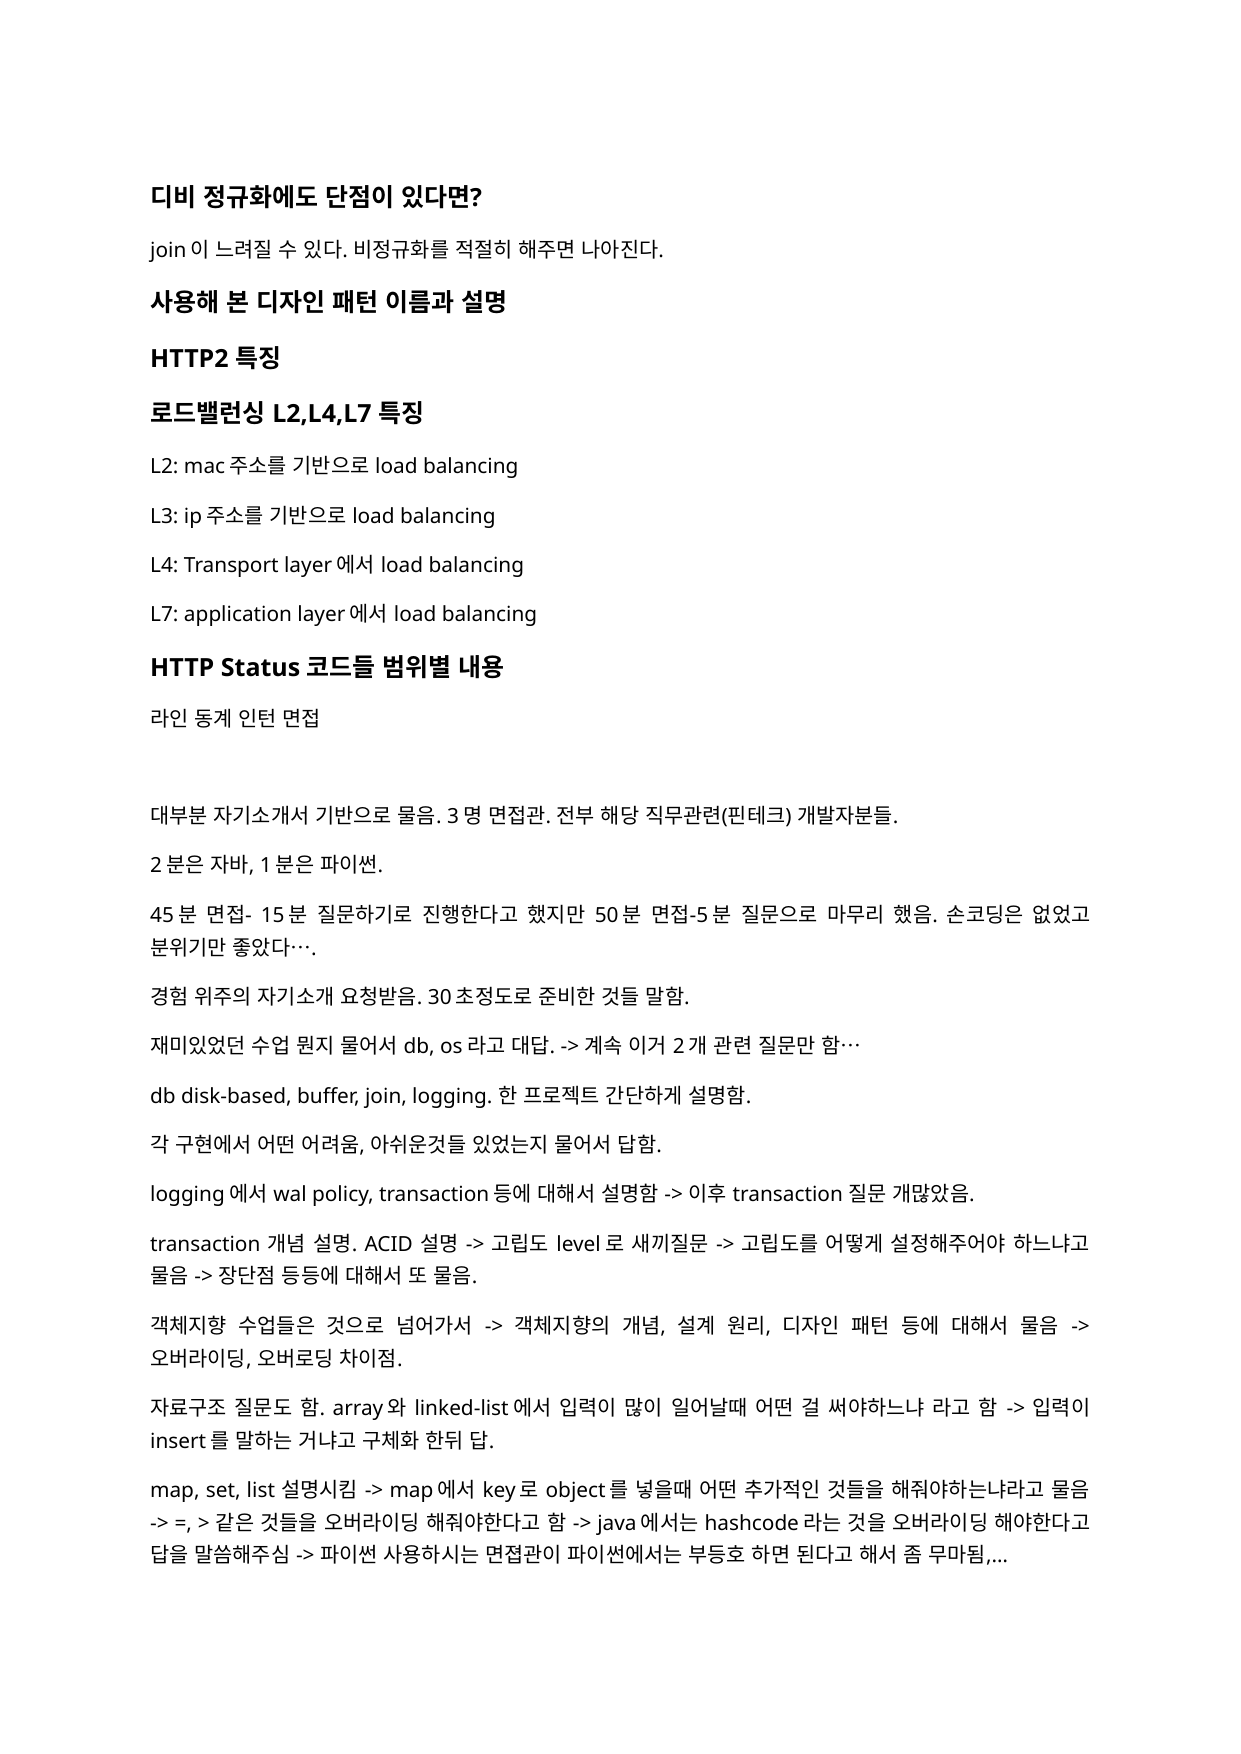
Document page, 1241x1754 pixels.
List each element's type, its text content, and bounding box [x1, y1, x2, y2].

text L2: mac주소를 기반으로 load balancing [150, 449, 1090, 480]
text logging에서 wal policy, transaction등에 대해서 설명함 -> 이후 transaction 질문 개많았음. [150, 1178, 1090, 1208]
text 디비 정규화에도 단점이 있다면? [150, 177, 1090, 213]
text db disk-based, buffer, join, logging. 한 프로젝트 간단하게 설명함. [150, 1079, 1090, 1109]
text 자료구조 질문도 함. array와 linked-list에서 입력이 많이 일어날때 어떤 걸 써야하느냐 라고 함 -> 입력이 insert를 말하는 거냐고 구체화 한뒤 답. [150, 1391, 1090, 1454]
text 라인 동계 인턴 면접 [150, 703, 1090, 733]
text join이 느려질 수 있다. 비정규화를 적절히 해주면 나아진다. [150, 233, 1090, 263]
text HTTP2 특징 [150, 338, 1090, 374]
text L7: application layer에서 load balancing [150, 598, 1090, 628]
text 재미있었던 수업 뭔지 물어서 db, os라고 대답. -> 계속 이거 2개 관련 질문만 함… [150, 1029, 1090, 1060]
text map, set, list 설명시킴 -> map에서 key로 object를 넣을때 어떤 추가적인 것들을 해줘야하는냐라고 물음 -> =, > 같은 것들을 오버라이딩 해줘야한다고 함 -> java에서는 hashcode라는 것을 오버라이딩 해야한다고 답을 말씀해주심 -> 파이썬 사용하시는 면졉관이 파이썬에서는 부등호 하면 된다고 해서 좀 무마됨,… [150, 1473, 1090, 1569]
text 대부분 자기소개서 기반으로 물음. 3명 면접관. 전부 해당 직무관련(핀테크) 개발자분들. [150, 799, 1090, 829]
text 45분 면접- 15분 질문하기로 진행한다고 했지만 50분 면접-5분 질문으로 마무리 했음. 손코딩은 없었고 분위기만 좋았다…. [150, 898, 1090, 961]
text transaction 개념 설명. ACID 설명 -> 고립도 level로 새끼질문 -> 고립도를 어떻게 설정해주어야 하느냐고 물음 -> 장단점 등등에 대해서 또 물음. [150, 1227, 1090, 1290]
text L4: Transport layer에서 load balancing [150, 548, 1090, 578]
text 로드밸런싱 L2,L4,L7 특징 [150, 394, 1090, 430]
text 각 구현에서 어떤 어려움, 아쉬운것들 있었는지 물어서 답함. [150, 1128, 1090, 1158]
text 사용해 본 디자인 패턴 이름과 설명 [150, 282, 1090, 318]
text 2분은 자바, 1분은 파이썬. [150, 849, 1090, 879]
text L3: ip주소를 기반으로 load balancing [150, 499, 1090, 529]
text 객체지향 수업들은 것으로 넘어가서 -> 객체지향의 개념, 설계 원리, 디자인 패턴 등에 대해서 물음 -> 오버라이딩, 오버로딩 차이점. [150, 1309, 1090, 1372]
text HTTP Status 코드들 범위별 내용 [150, 647, 1090, 683]
text 경험 위주의 자기소개 요청받음. 30초정도로 준비한 것들 말함. [150, 980, 1090, 1010]
